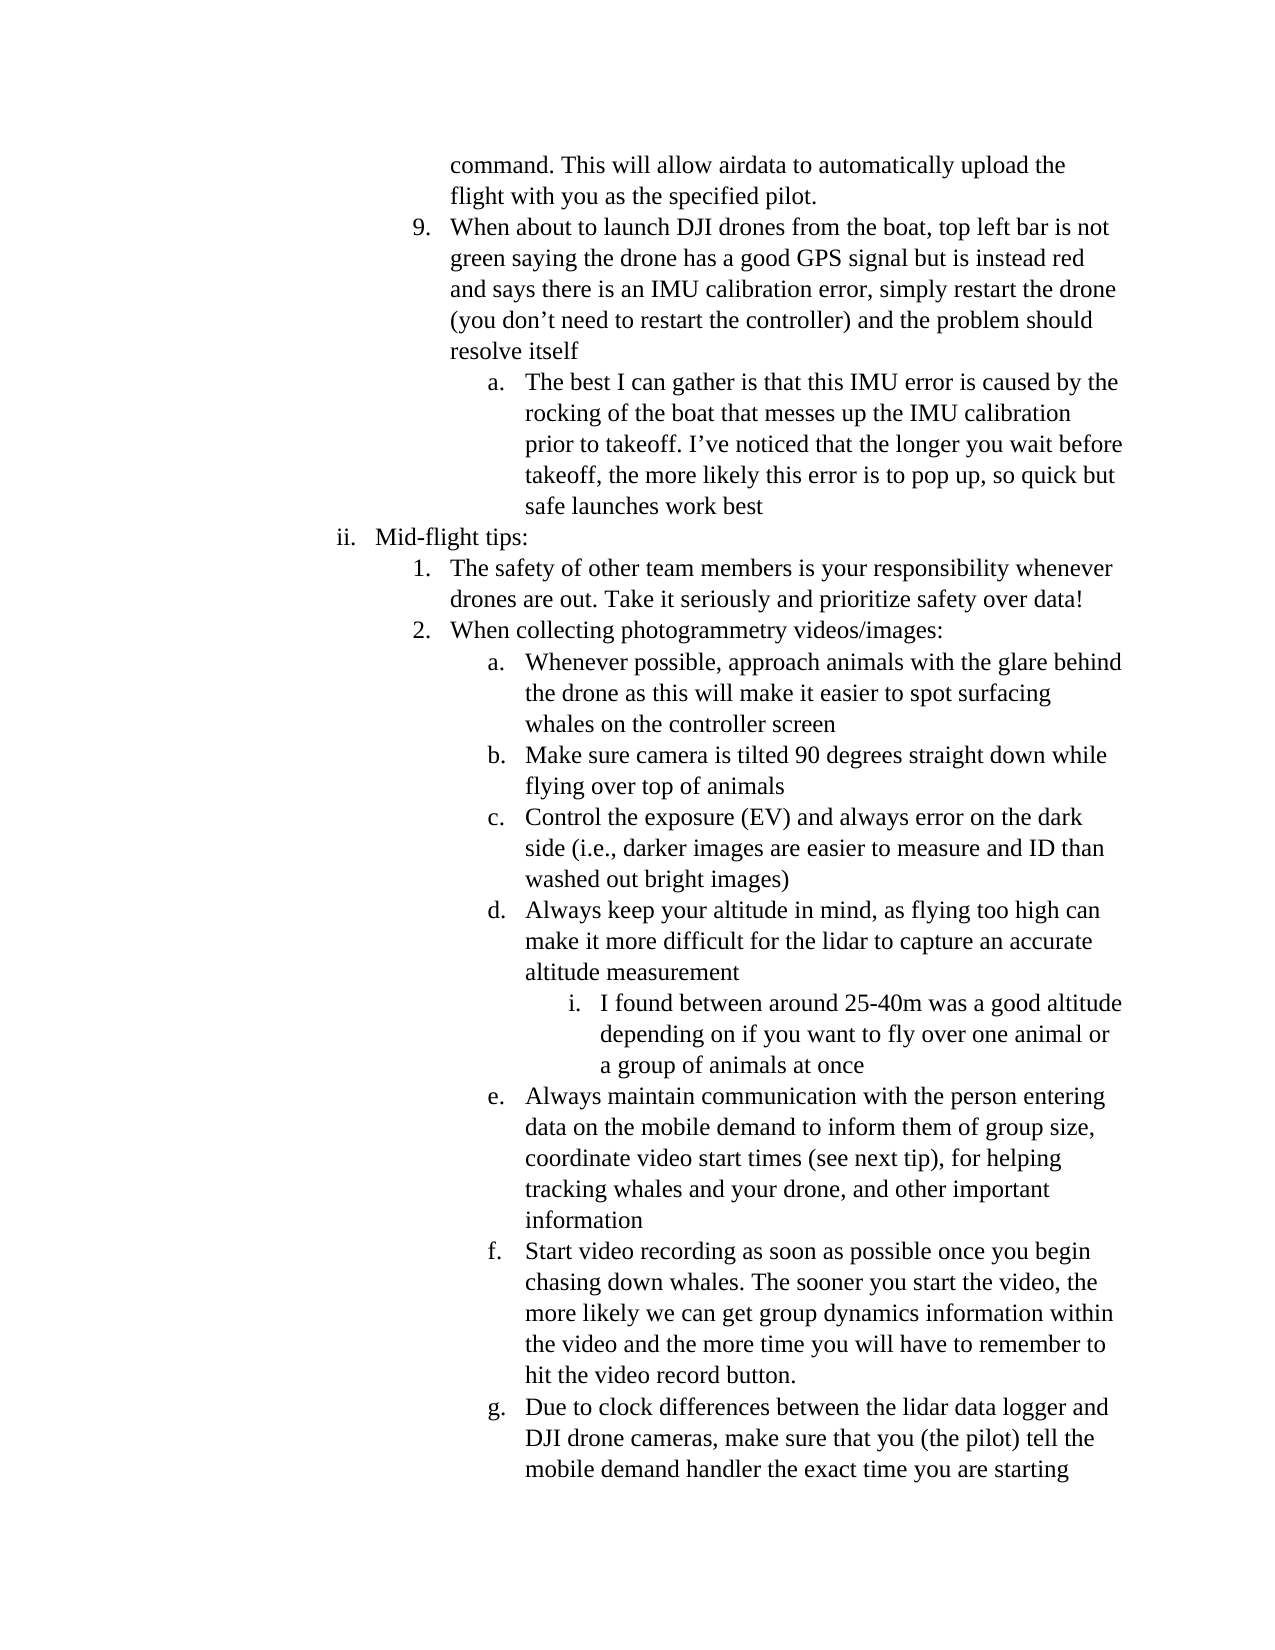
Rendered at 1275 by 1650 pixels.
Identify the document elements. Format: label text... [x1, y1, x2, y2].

list The safety of other team members is your responsibility whenever drones are out. Take it seriously and prioritize safety over data! [412, 553, 1125, 613]
list I found between around 25-40m was a good altitude depending on if you want to fly over one animal or a group of animals at once [581, 988, 1125, 1079]
list Start video recording as soon as possible once you begin chasing down whales. The sooner you start the video, the more likely we can get group dynamics information within the video and the more time you will have to remember to hit the video record button. [487, 1236, 1125, 1389]
list Whenever possible, approach animals with the glare behind the drone as this will make it easier to spot surfacing whales on the controller screen [487, 647, 1125, 737]
list The best I can gather is that this IMU error is caused by the rocking of the boat that messes up the IMU calibration prior to takeoff. I’ve noticed that the longer you wait before takeoff, the more likely this error is to pop up, so quick but safe launches work best [487, 367, 1125, 520]
list Always maintain communication with the person entering data on the mobile demand to inform them of group size, coordinate video start times (see next tip), for helping tracking whales and your drone, and other important information [487, 1081, 1125, 1234]
list When collecting photogrammetry videos/images: [412, 616, 1125, 644]
list Control the exposure (EV) and always error on the dark side (i.e., darker images are easier to measure and ID than washed out bright images) [487, 802, 1125, 893]
list When about to launch DJI drones from the boat, top left bar is not green saying the drone has a good GPS signal but is instead red and says there is an IMU calibration error, simply restart the drone (you don’t need to restart the controller) and the problem should resolve itself [412, 212, 1125, 365]
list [412, 150, 1125, 210]
list Mid-flight tips: [356, 522, 1125, 551]
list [487, 1392, 1125, 1482]
list Always keep your altitude in mind, as flying too high can make it more difficult for the lidar to capture an accurate altitude measurement [487, 895, 1125, 986]
list Make sure camera is tilted 90 degrees straight down while flying over top of animals [487, 740, 1125, 799]
